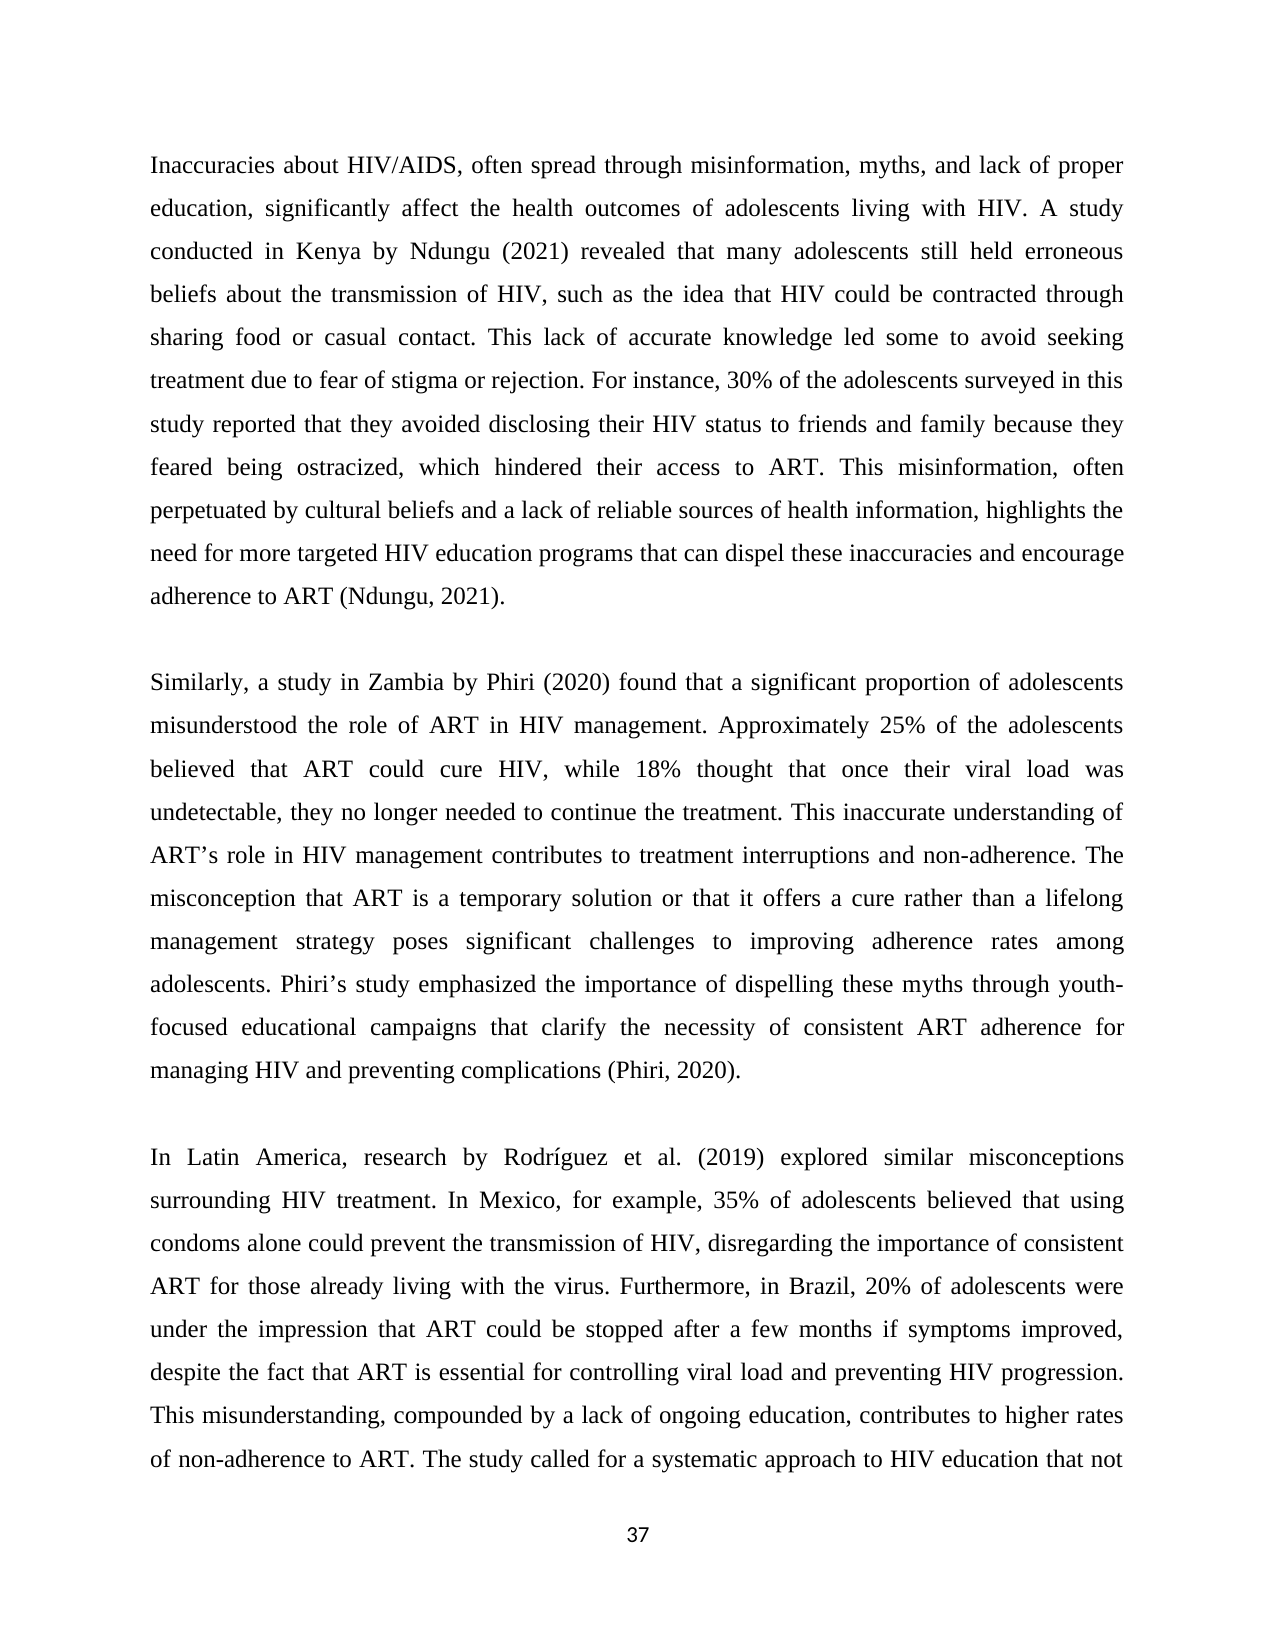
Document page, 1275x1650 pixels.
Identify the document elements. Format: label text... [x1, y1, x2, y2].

text Similarly, a study in Zambia by Phiri (2020) found that a significant proportion of adolescents misunderstood the role of ART in HIV management. Approximately 25% of the adolescents believed that ART could cure HIV, while 18% thought that once their viral load was undetectable, they no longer needed to continue the treatment. This inaccurate understanding of ART’s role in HIV management contributes to treatment interruptions and non-adherence. The misconception that ART is a temporary solution or that it offers a cure rather than a lifelong management strategy poses significant challenges to improving adherence rates among adolescents. Phiri’s study emphasized the importance of dispelling these myths through youth-focused educational campaigns that clarify the necessity of consistent ART adherence for managing HIV and preventing complications (Phiri, 2020). [150, 667, 1125, 1084]
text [150, 1142, 1125, 1472]
text Inaccuracies about HIV/AIDS, often spread through misinformation, myths, and lack of proper education, significantly affect the health outcomes of adolescents living with HIV. A study conducted in Kenya by Ndungu (2021) revealed that many adolescents still held erroneous beliefs about the transmission of HIV, such as the idea that HIV could be contracted through sharing food or casual contact. This lack of accurate knowledge led some to avoid seeking treatment due to fear of stigma or rejection. For instance, 30% of the adolescents surveyed in this study reported that they avoided disclosing their HIV status to friends and family because they feared being ostracized, which hindered their access to ART. This misinformation, often perpetuated by cultural beliefs and a lack of reliable sources of health information, highlights the need for more targeted HIV education programs that can dispel these inaccuracies and encourage adherence to ART (Ndungu, 2021). [150, 150, 1125, 610]
